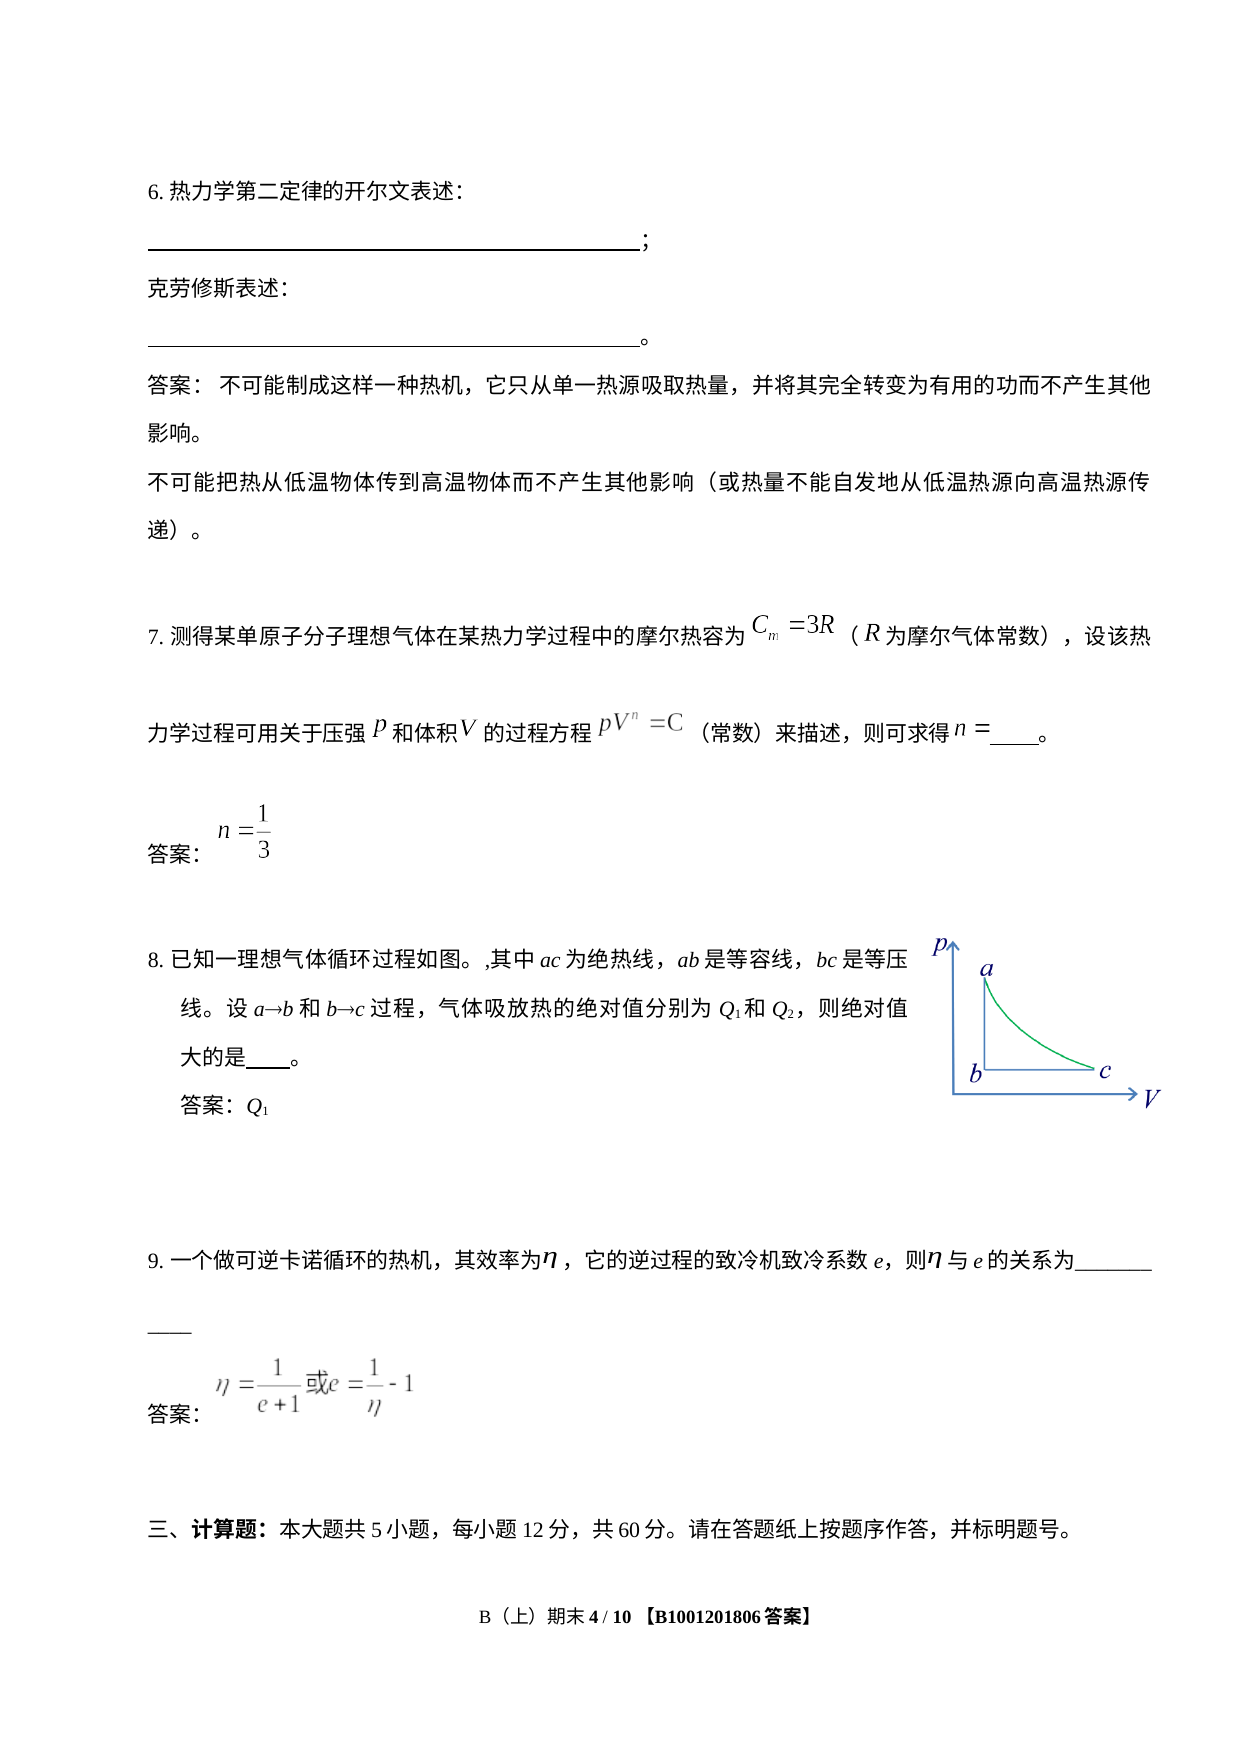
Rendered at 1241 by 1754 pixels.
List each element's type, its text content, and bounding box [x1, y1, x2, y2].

text 。 [148, 319, 1152, 351]
picture [927, 932, 1165, 1111]
text 7. 测得某单原子分子理想气体在某热力学过程中的摩尔热容为（为摩尔气体常数），设该热力学过程可用关于压强和体积的过程方程（常数）来描述，则可求得 。 [148, 606, 1152, 769]
text 不可能把热从低温物体传到高温物体而不产生其他影响（或热量不能自发地从低温热源向高温热源传递）。 [148, 464, 1152, 546]
text 克劳修斯表述： [148, 271, 1152, 303]
text 8. 已知一理想气体循环过程如图。,其中ac为绝热线，ab是等容线，bc是等压线。设ab和bc过程，气体吸放热的绝对值分别为Q1和Q2，则绝对值大的是 。 [148, 942, 927, 1072]
text 答案： [148, 797, 1152, 869]
text 6. 热力学第二定律的开尔文表述： [148, 174, 1152, 206]
text 答案： 不可能制成这样一种热机，它只从单一热源吸取热量，并将其完全转变为有用的功而不产生其他影响。 [148, 367, 1152, 448]
text 答案：Q1 [181, 1088, 1152, 1120]
text 三、计算题：本大题共5小题，每小题12分，共60分。请在答题纸上按题序作答，并标明题号。 [148, 1511, 1152, 1544]
text ； [148, 222, 1152, 255]
text 答案： [148, 1353, 1152, 1450]
text 9. 一个做可逆卡诺循环的热机，其效率为，它的逆过程的致冷机致冷系数e，则与e的关系为___________ [148, 1226, 1152, 1340]
